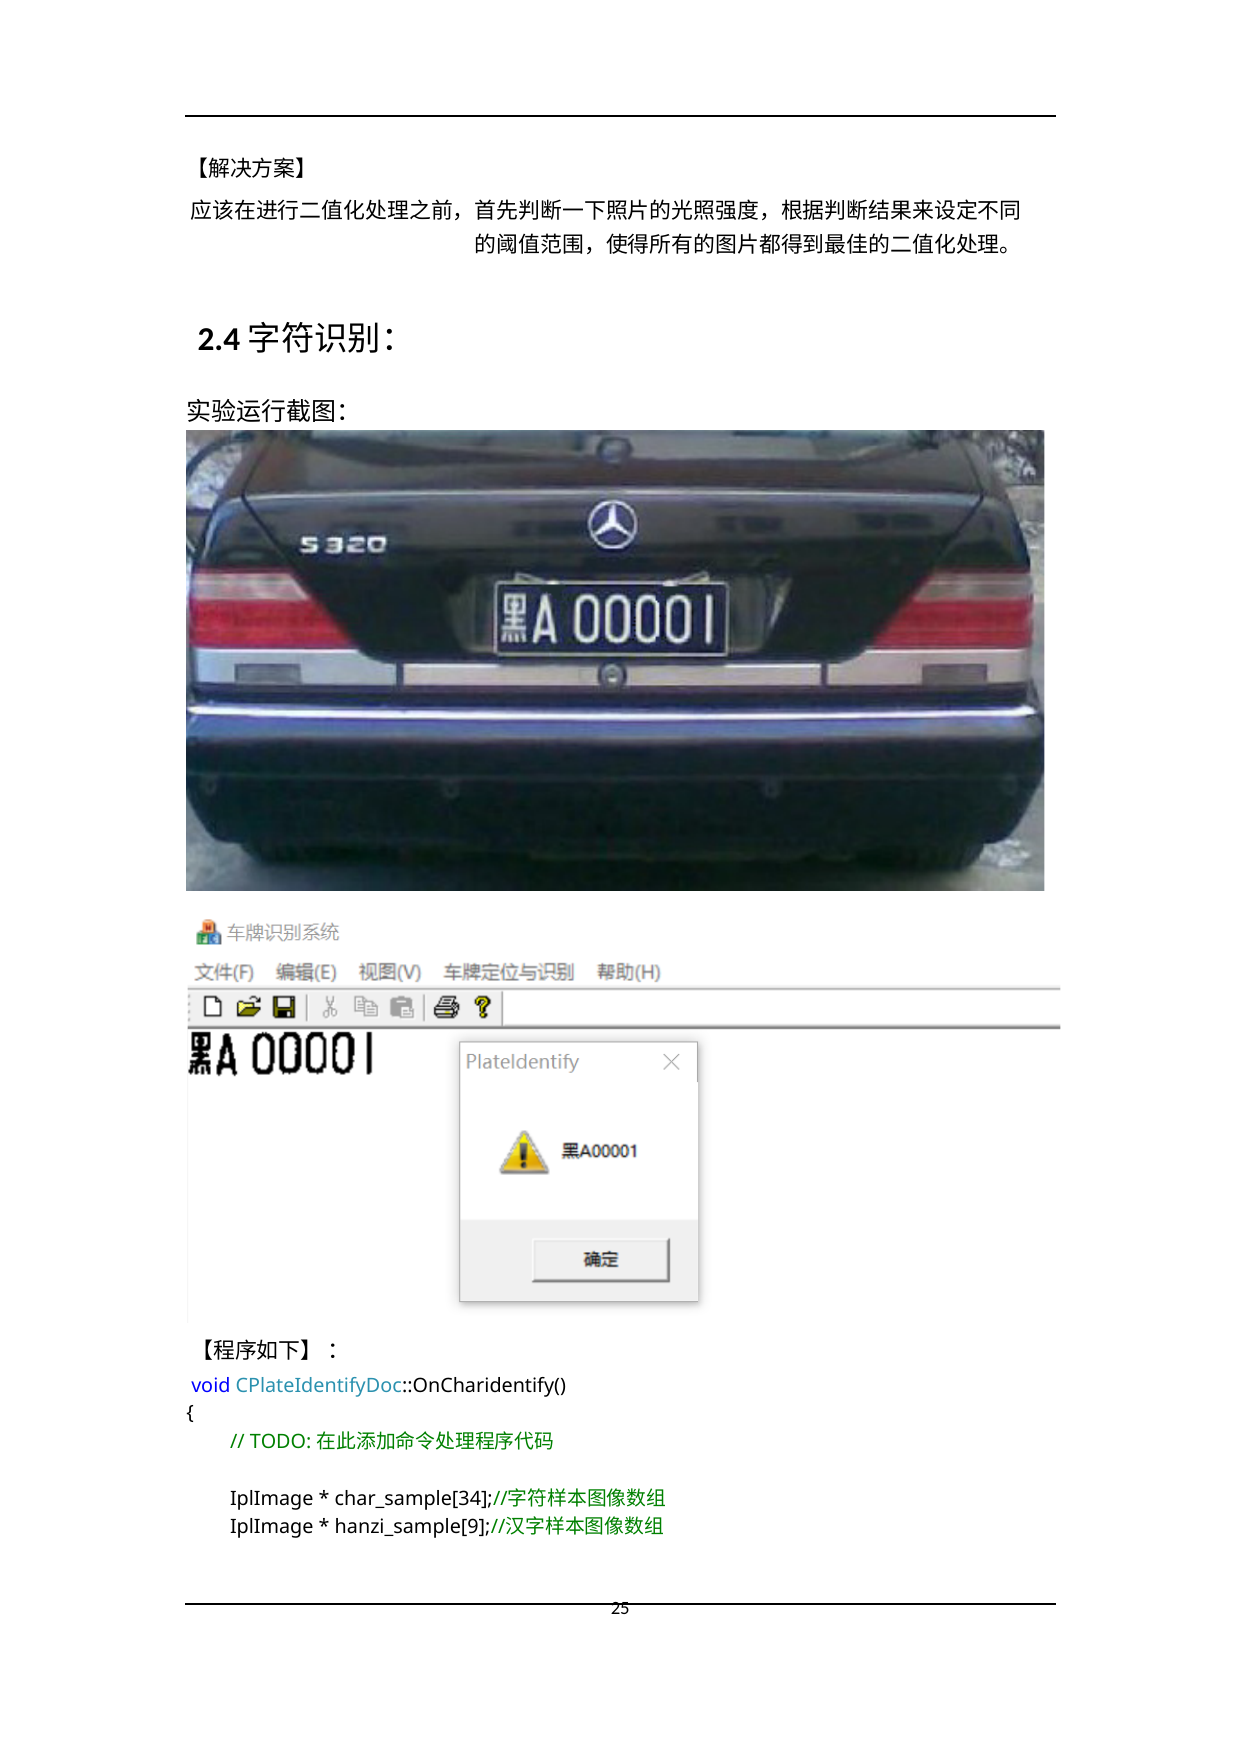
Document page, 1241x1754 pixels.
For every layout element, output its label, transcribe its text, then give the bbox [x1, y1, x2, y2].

subtitle 2.4 字符识别： [186, 311, 1075, 359]
text 应该在进行二值化处理之前，首先判断一下照片的光照强度，根据判断结果来设定不同的阈值范围，使得所有的图片都得到最佳的二值化处理。 [186, 193, 1021, 259]
text void CPlateIdentifyDoc::OnCharidentify() [186, 1371, 1075, 1398]
text IplImage * hanzi_sample[9];//汉字样本图像数组 [186, 1511, 1075, 1539]
text IplImage * char_sample[34];//字符样本图像数组 [186, 1482, 1075, 1511]
picture [187, 909, 1061, 1323]
text 【解决方案】 [186, 151, 1075, 182]
text // TODO: 在此添加命令处理程序代码 [186, 1425, 1075, 1454]
text 【程序如下】 ： [186, 1331, 1075, 1365]
picture [186, 430, 1045, 891]
text { [186, 1398, 1075, 1425]
